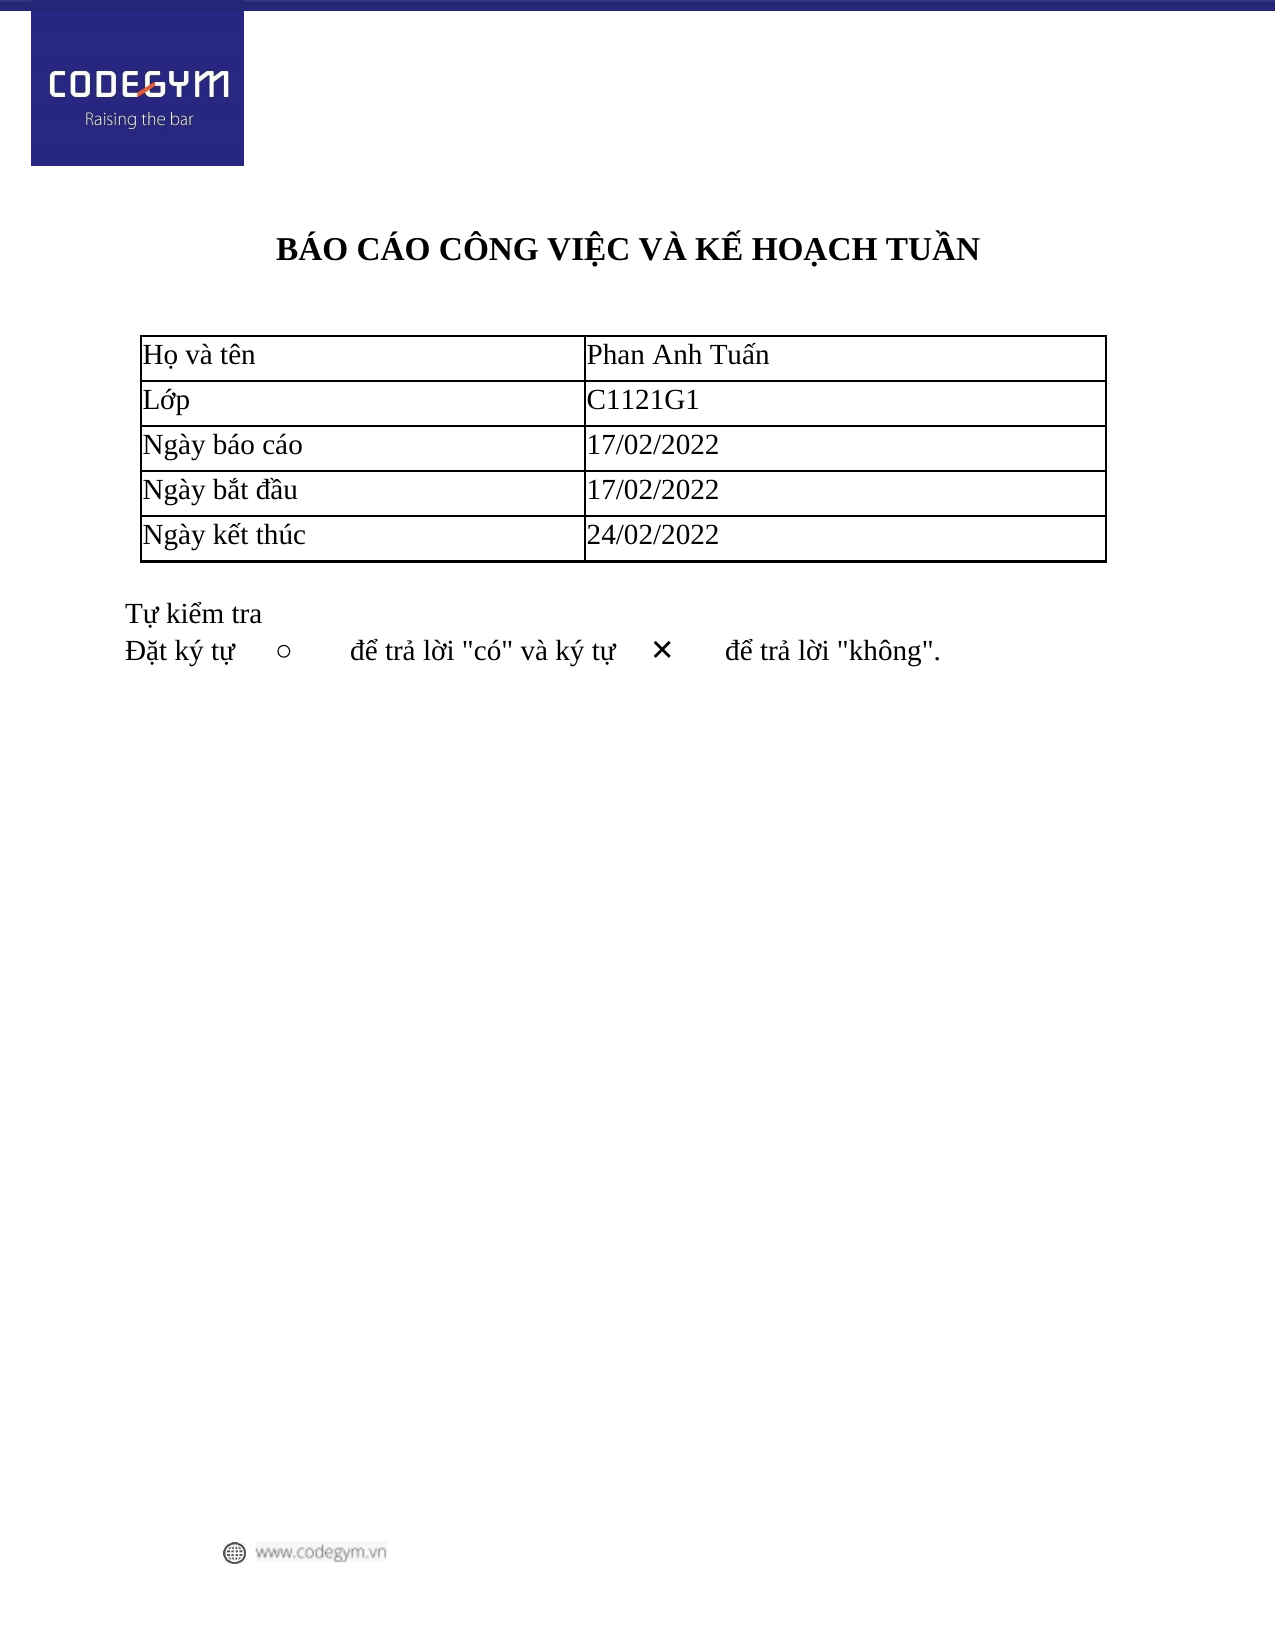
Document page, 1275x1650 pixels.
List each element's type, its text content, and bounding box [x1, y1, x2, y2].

table_cell Ngày kết thúc [142, 517, 584, 560]
table_cell Lớp [142, 382, 584, 425]
text Tự kiểm tra [125, 596, 1131, 629]
table_header Phan Anh Tuấn [586, 337, 1105, 380]
text Đặt ký tự ○ để trả lời "có" và ký tự ✕ để trả lời "không". [125, 629, 1131, 669]
picture [223, 1535, 1246, 1636]
table_cell Ngày báo cáo [142, 427, 584, 470]
text BÁO CÁO CÔNG VIỆC VÀ KẾ HOẠCH TUẦN [125, 229, 1131, 268]
table_cell 17/02/2022 [586, 427, 1105, 470]
picture [0, 0, 1275, 166]
table_cell Ngày bắt đầu [142, 472, 584, 515]
table_cell 17/02/2022 [586, 472, 1105, 515]
table_cell C1121G1 [586, 382, 1105, 425]
table_header Họ và tên [142, 337, 584, 380]
table_cell 24/02/2022 [586, 517, 1105, 560]
